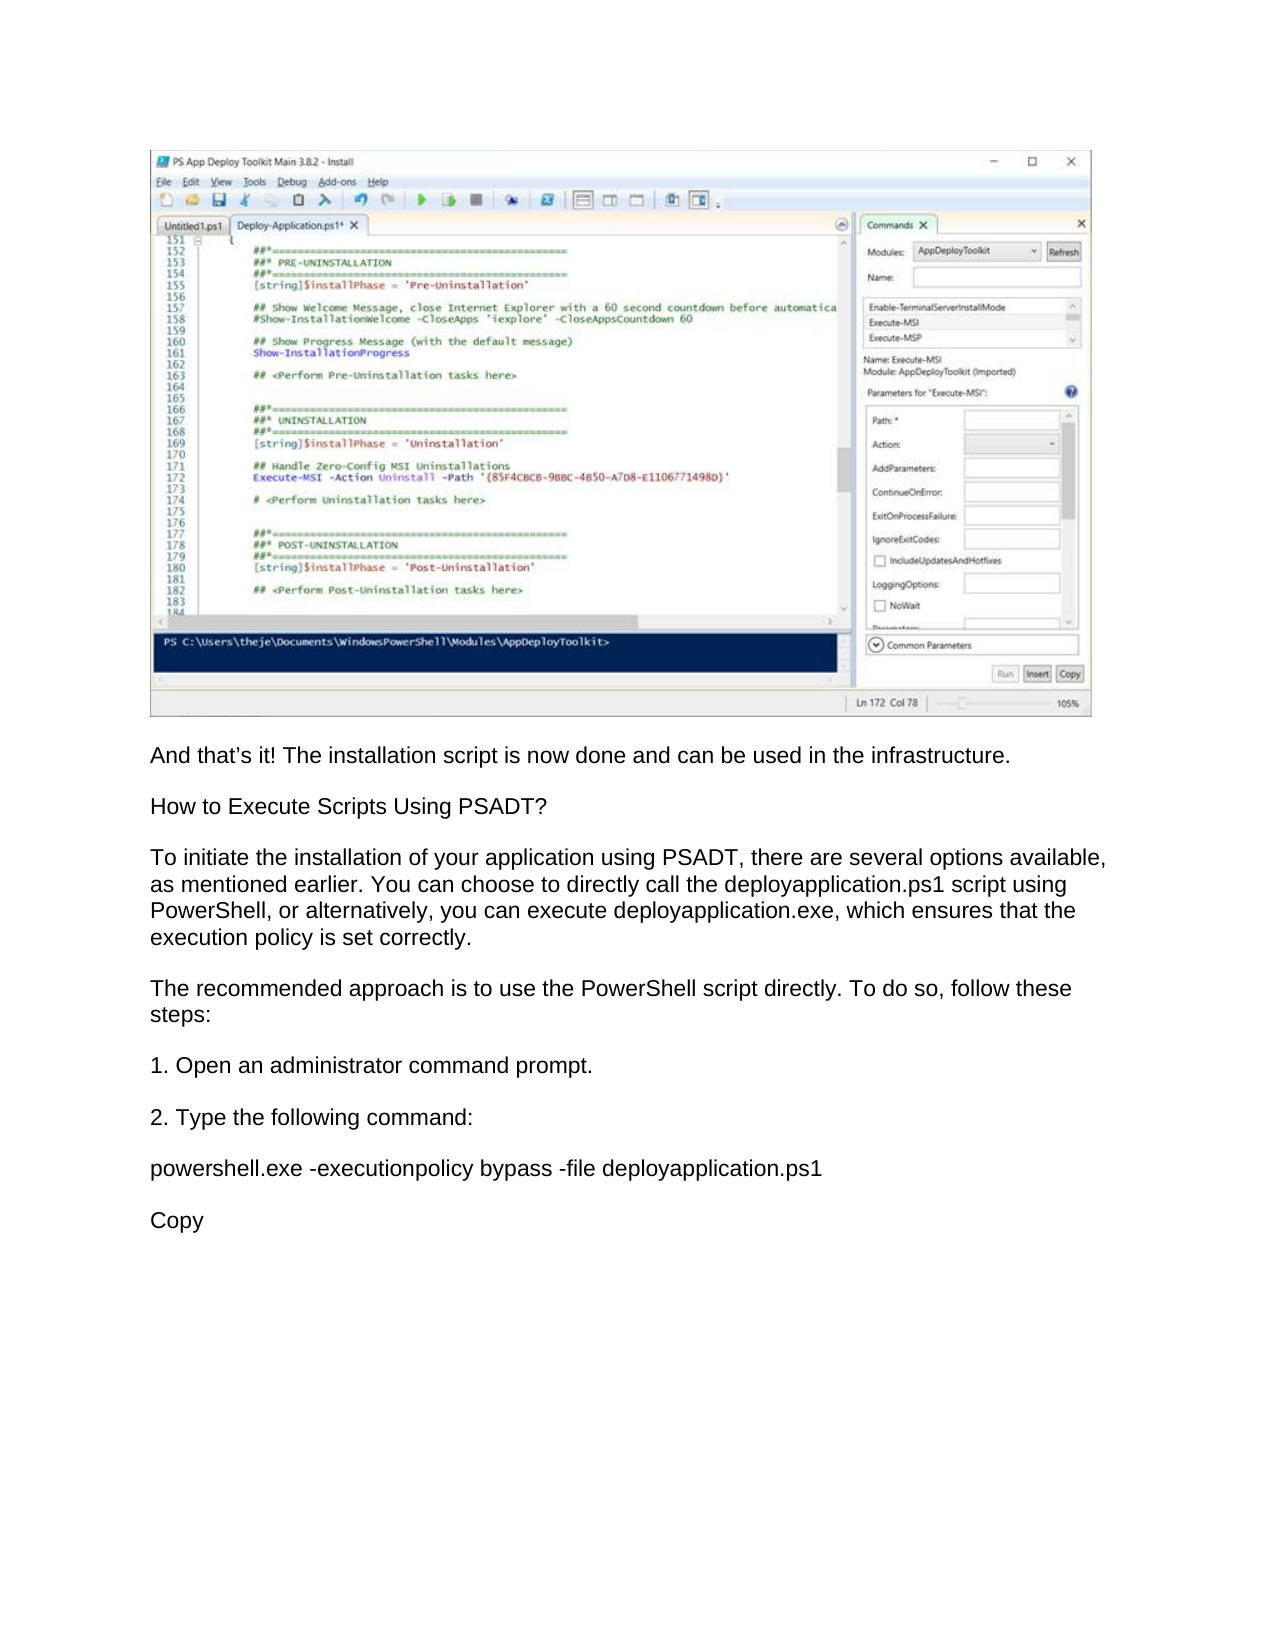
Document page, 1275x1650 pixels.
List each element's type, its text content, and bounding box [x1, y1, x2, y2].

picture [150, 150, 1092, 717]
text And that’s it! The installation script is now done and can be used in the infrastructure. [150, 742, 1125, 768]
text The recommended approach is to use the PowerShell script directly. To do so, follow these steps: [150, 975, 1125, 1027]
text 1. Open an administrator command prompt. [150, 1052, 1125, 1079]
text To initiate the installation of your application using PSADT, there are several options available, as mentioned earlier. You can choose to directly call the deployapplication.ps1 script using PowerShell, or alternatively, you can execute deployapplication.exe, which ensures that the execution policy is set correctly. [150, 844, 1125, 950]
text 2. Type the following command: [150, 1104, 1125, 1130]
text powershell.exe -executionpolicy bypass -file deployapplication.ps1 [150, 1155, 1125, 1182]
text How to Execute Scripts Using PSADT? [150, 793, 1125, 819]
text Copy [150, 1207, 1125, 1233]
